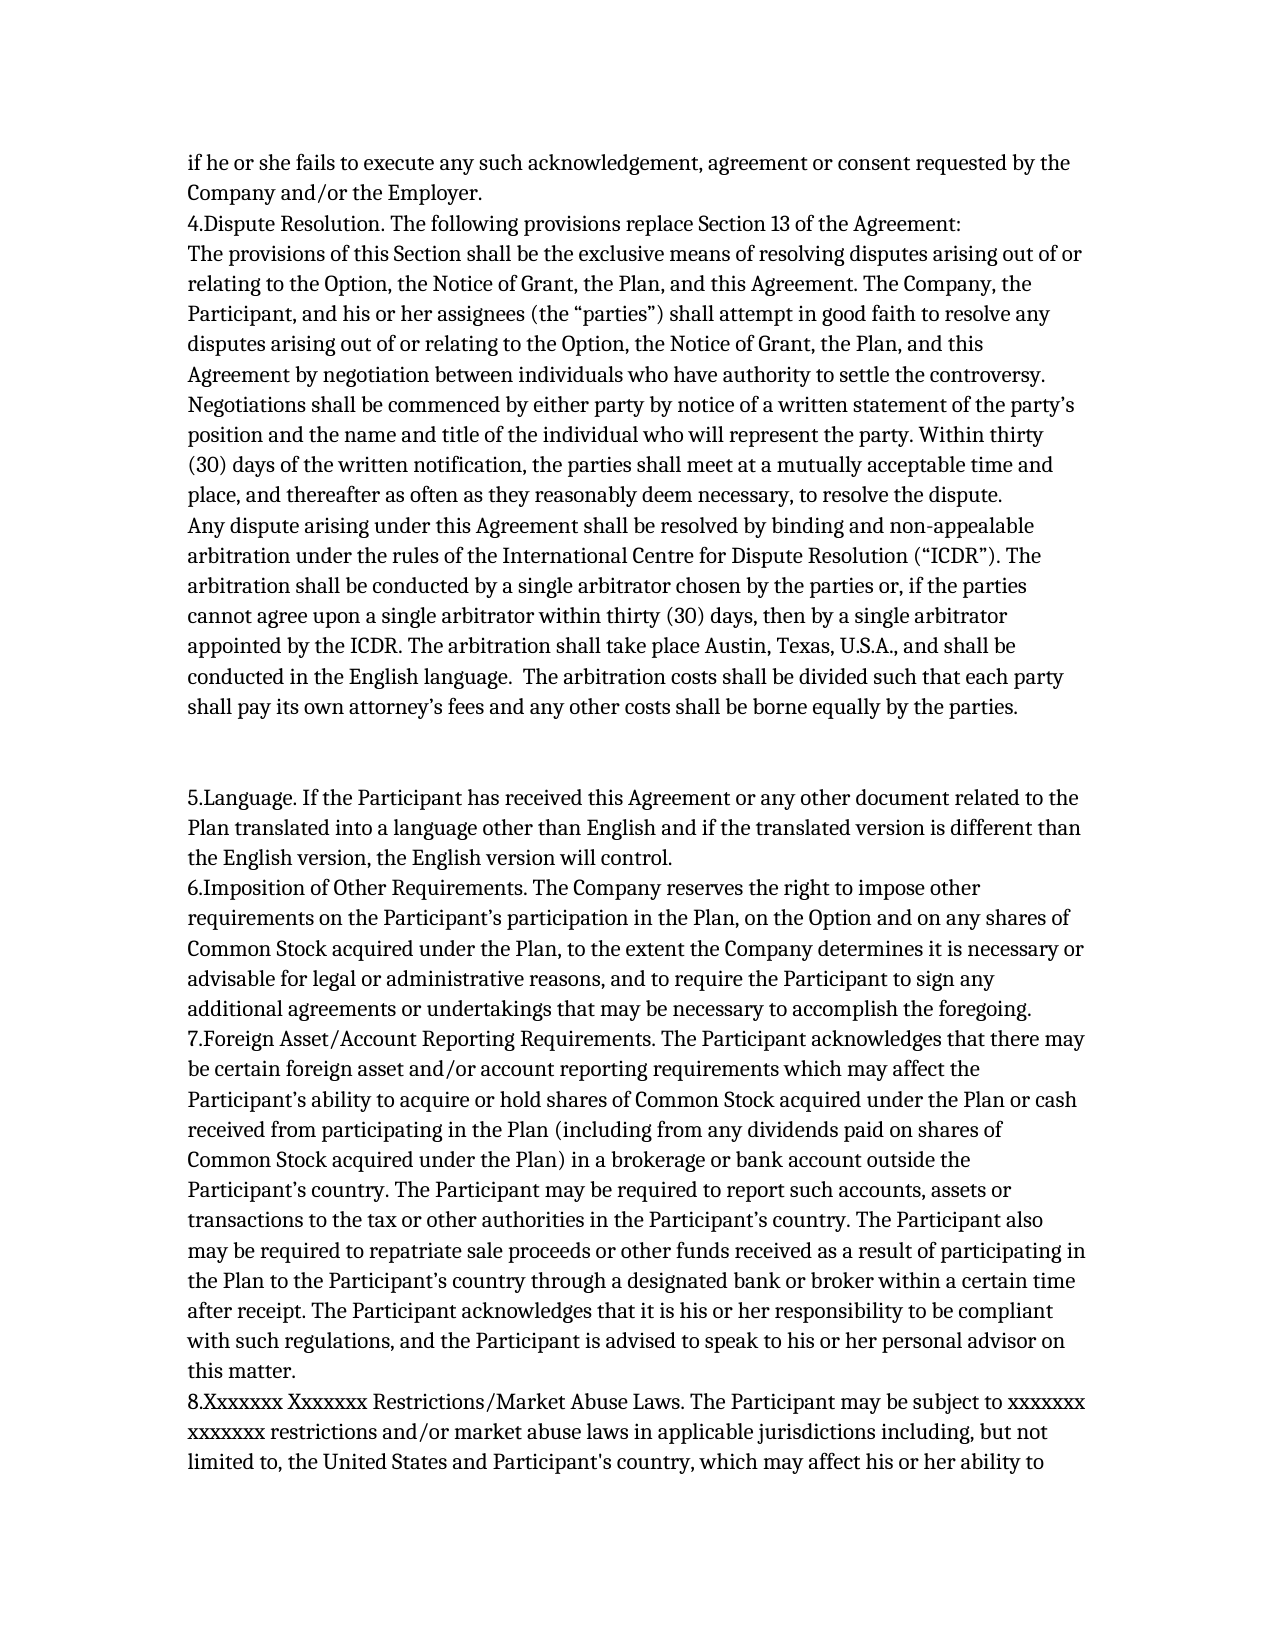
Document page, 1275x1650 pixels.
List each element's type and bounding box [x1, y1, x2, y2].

text [187, 150, 1087, 1475]
